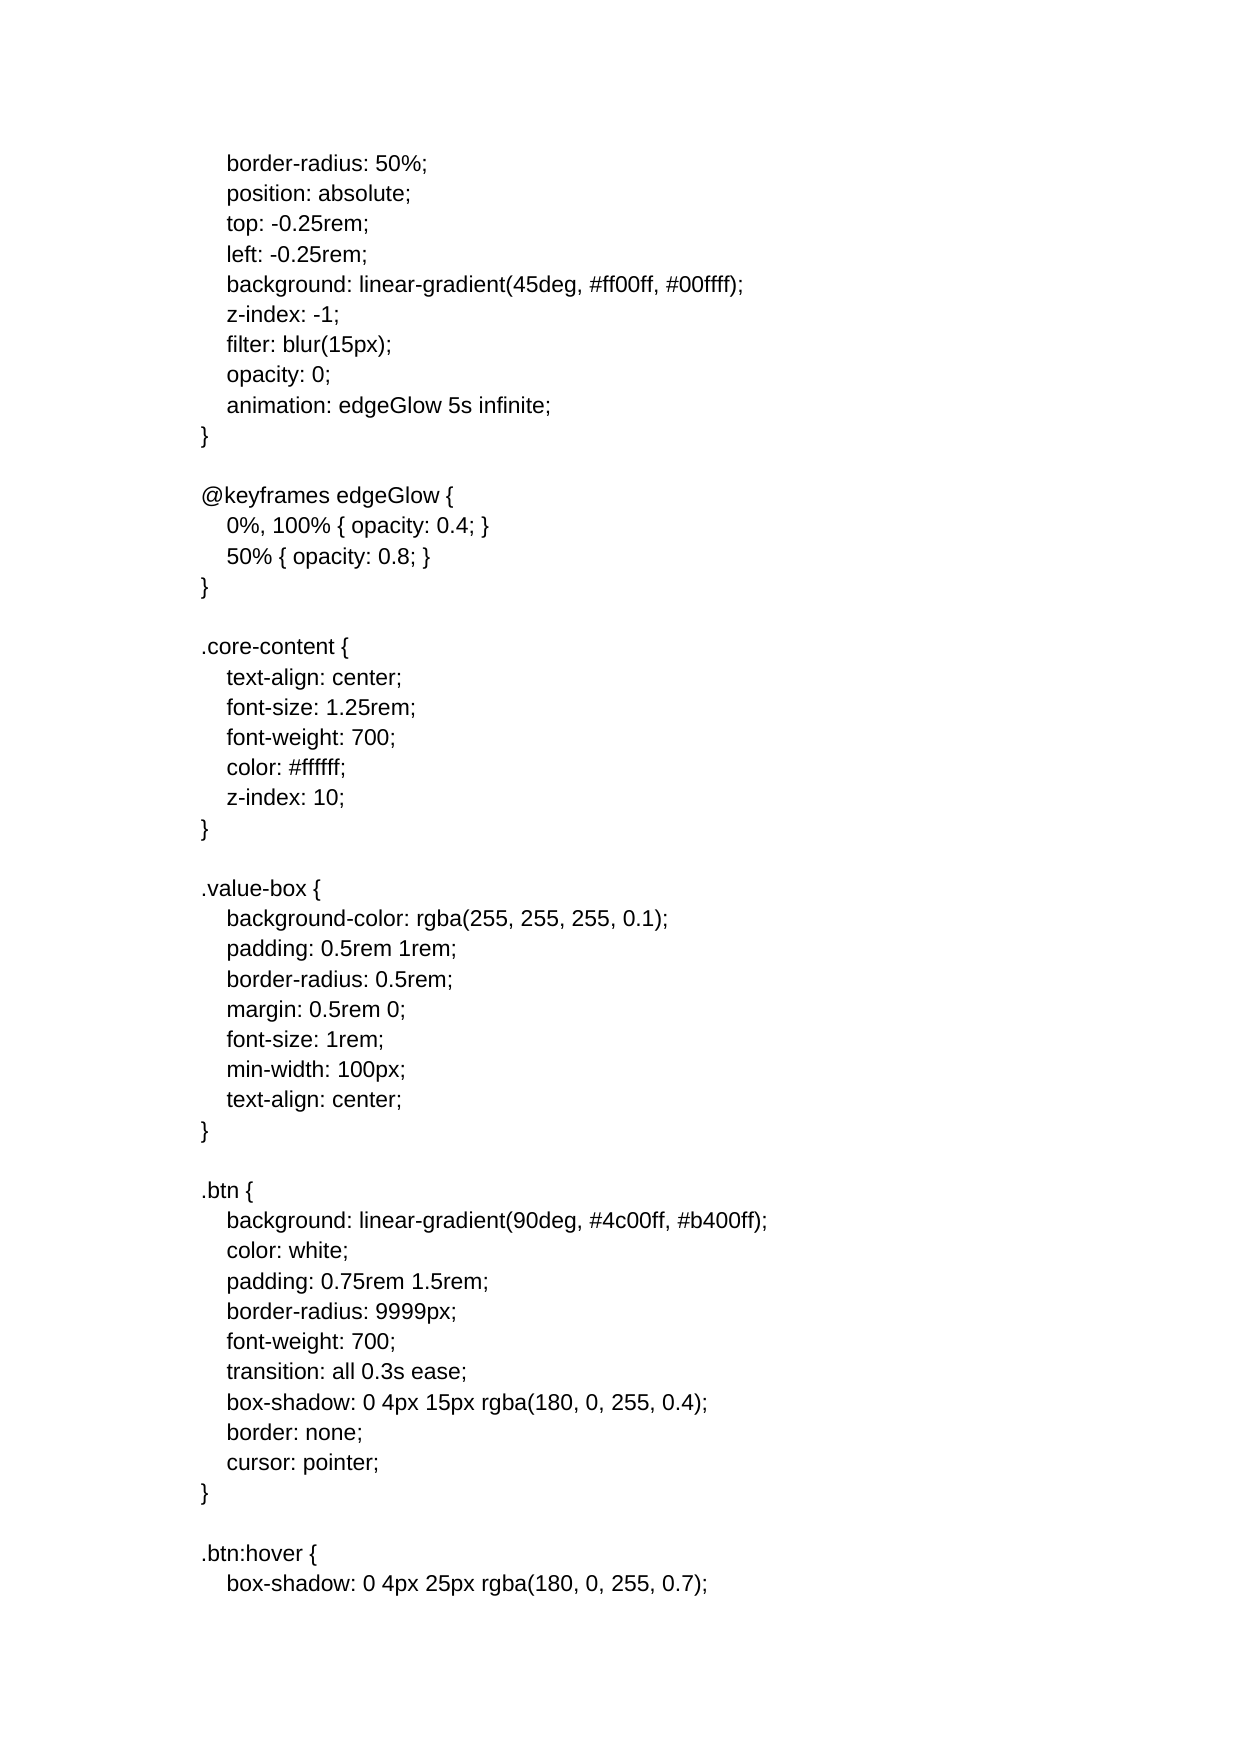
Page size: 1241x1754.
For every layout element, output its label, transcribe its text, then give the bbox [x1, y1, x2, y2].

text } [150, 1117, 1090, 1143]
text border-radius: 0.5rem; [150, 966, 1090, 992]
text border: none; [150, 1419, 1090, 1445]
text transition: all 0.3s ease; [150, 1358, 1090, 1385]
text border-radius: 9999px; [150, 1298, 1090, 1324]
text padding: 0.75rem 1.5rem; [150, 1268, 1090, 1294]
text padding: 0.5rem 1rem; [150, 935, 1090, 962]
text left: -0.25rem; [150, 241, 1090, 267]
text .core-content { [150, 633, 1090, 660]
text .btn { [150, 1177, 1090, 1203]
text color: #ffffff; [150, 754, 1090, 781]
text box-shadow: 0 4px 25px rgba(180, 0, 255, 0.7); [150, 1570, 1090, 1596]
text z-index: 10; [150, 784, 1090, 811]
text } [150, 573, 1090, 599]
text min-width: 100px; [150, 1056, 1090, 1083]
text position: absolute; [150, 180, 1090, 207]
text font-weight: 700; [150, 1328, 1090, 1354]
text font-weight: 700; [150, 724, 1090, 750]
text background-color: rgba(255, 255, 255, 0.1); [150, 905, 1090, 932]
text color: white; [150, 1237, 1090, 1264]
text font-size: 1.25rem; [150, 694, 1090, 720]
text opacity: 0; [150, 361, 1090, 388]
text border-radius: 50%; [150, 150, 1090, 176]
text @keyframes edgeGlow { [150, 482, 1090, 509]
text font-size: 1rem; [150, 1026, 1090, 1052]
text z-index: -1; [150, 301, 1090, 327]
text margin: 0.5rem 0; [150, 996, 1090, 1022]
text } [150, 422, 1090, 448]
text .btn:hover { [150, 1539, 1090, 1566]
text 0%, 100% { opacity: 0.4; } [150, 512, 1090, 539]
text } [150, 814, 1090, 841]
text background: linear-gradient(90deg, #4c00ff, #b400ff); [150, 1207, 1090, 1234]
text cursor: pointer; [150, 1449, 1090, 1475]
text 50% { opacity: 0.8; } [150, 543, 1090, 569]
text text-align: center; [150, 1086, 1090, 1113]
text filter: blur(15px); [150, 331, 1090, 358]
text animation: edgeGlow 5s infinite; [150, 392, 1090, 418]
text text-align: center; [150, 663, 1090, 690]
text } [150, 1479, 1090, 1506]
text .value-box { [150, 875, 1090, 901]
text top: -0.25rem; [150, 210, 1090, 237]
text background: linear-gradient(45deg, #ff00ff, #00ffff); [150, 271, 1090, 297]
text box-shadow: 0 4px 15px rgba(180, 0, 255, 0.4); [150, 1388, 1090, 1415]
